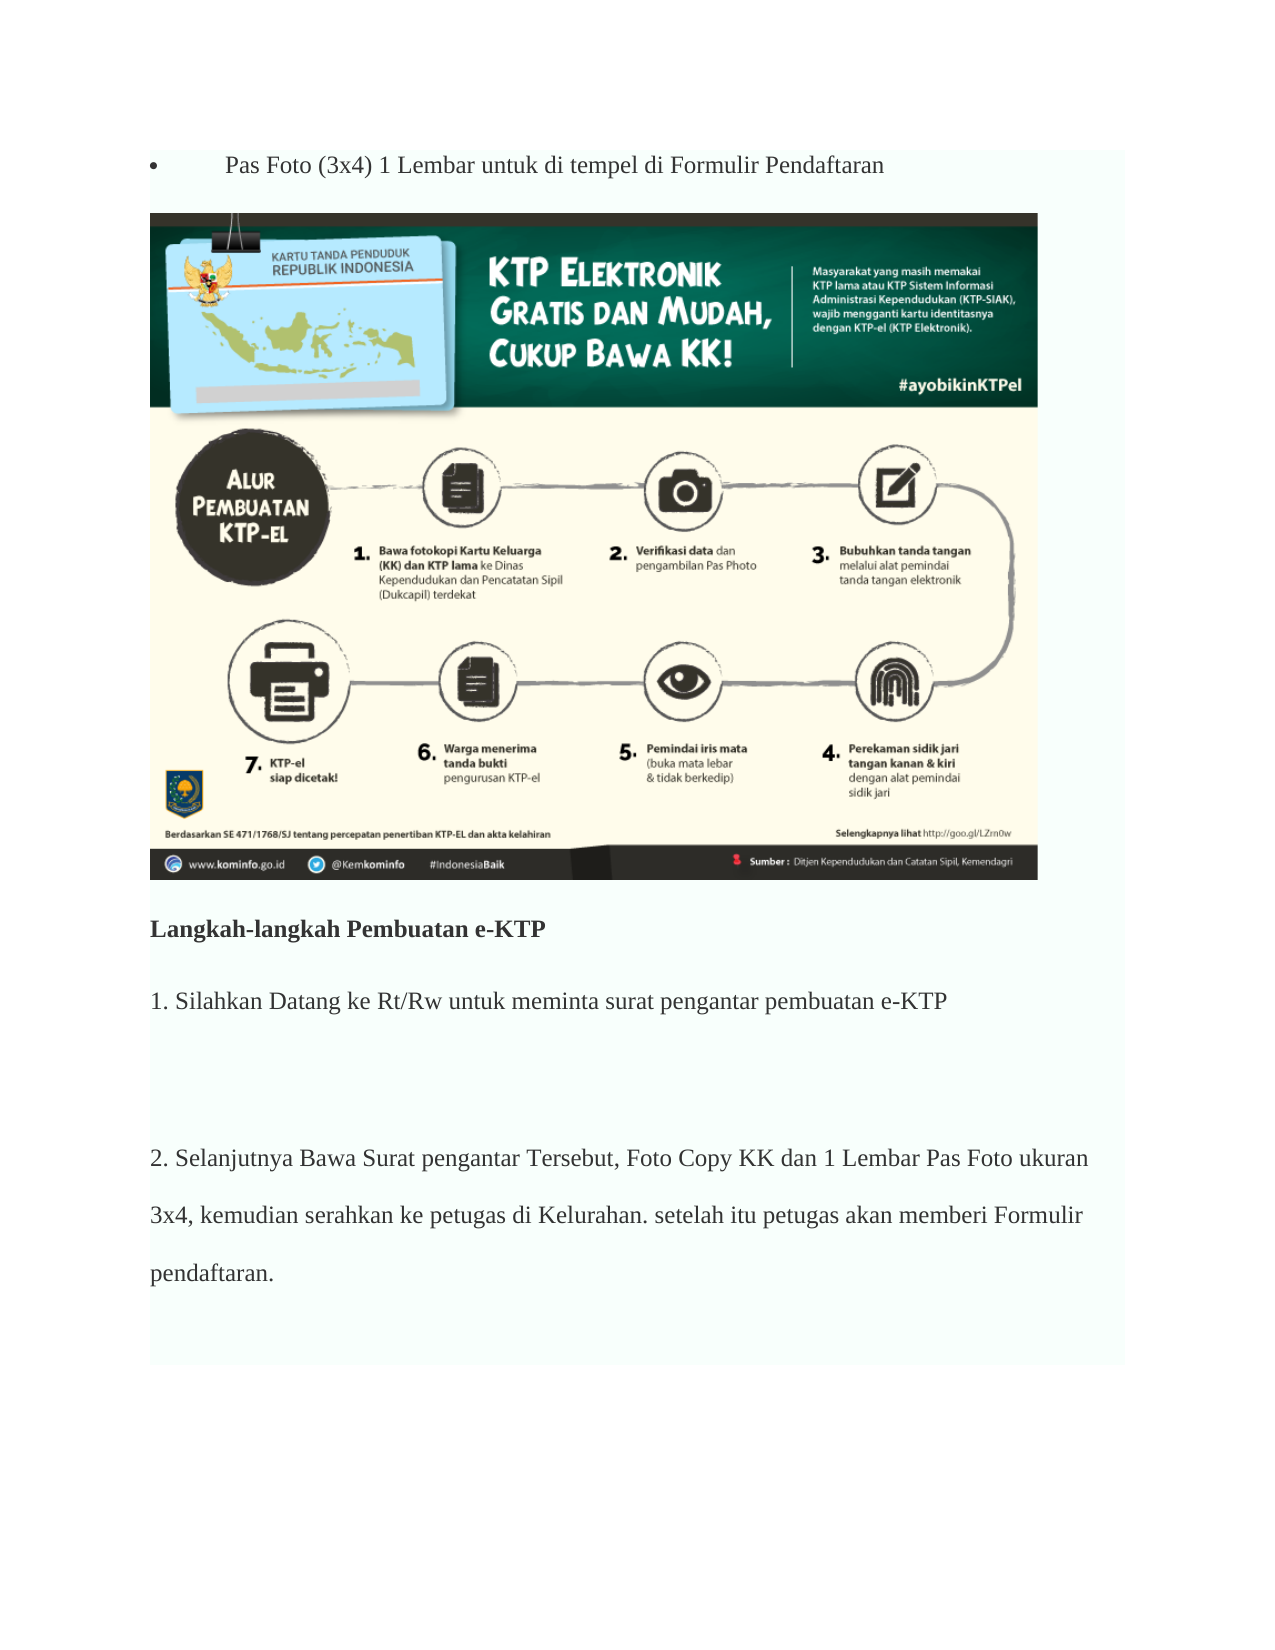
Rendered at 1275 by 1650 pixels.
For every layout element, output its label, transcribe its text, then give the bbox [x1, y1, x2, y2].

text 1. Silahkan Datang ke Rt/Rw untuk meminta surat pengantar pembuatan e-KTP [150, 986, 1125, 1015]
picture [150, 213, 1038, 880]
subtitle Langkah-langkah Pembuatan e-KTP [150, 914, 1125, 943]
text 2. Selanjutnya Bawa Surat pengantar Tersebut, Foto Copy KK dan 1 Lembar Pas Foto ukuran 3x4, kemudian serahkan ke petugas di Kelurahan. setelah itu petugas akan memberi Formulir pendaftaran. [150, 1143, 1125, 1287]
list Pas Foto (3x4) 1 Lembar untuk di tempel di Formulir Pendaftaran [150, 150, 1125, 179]
